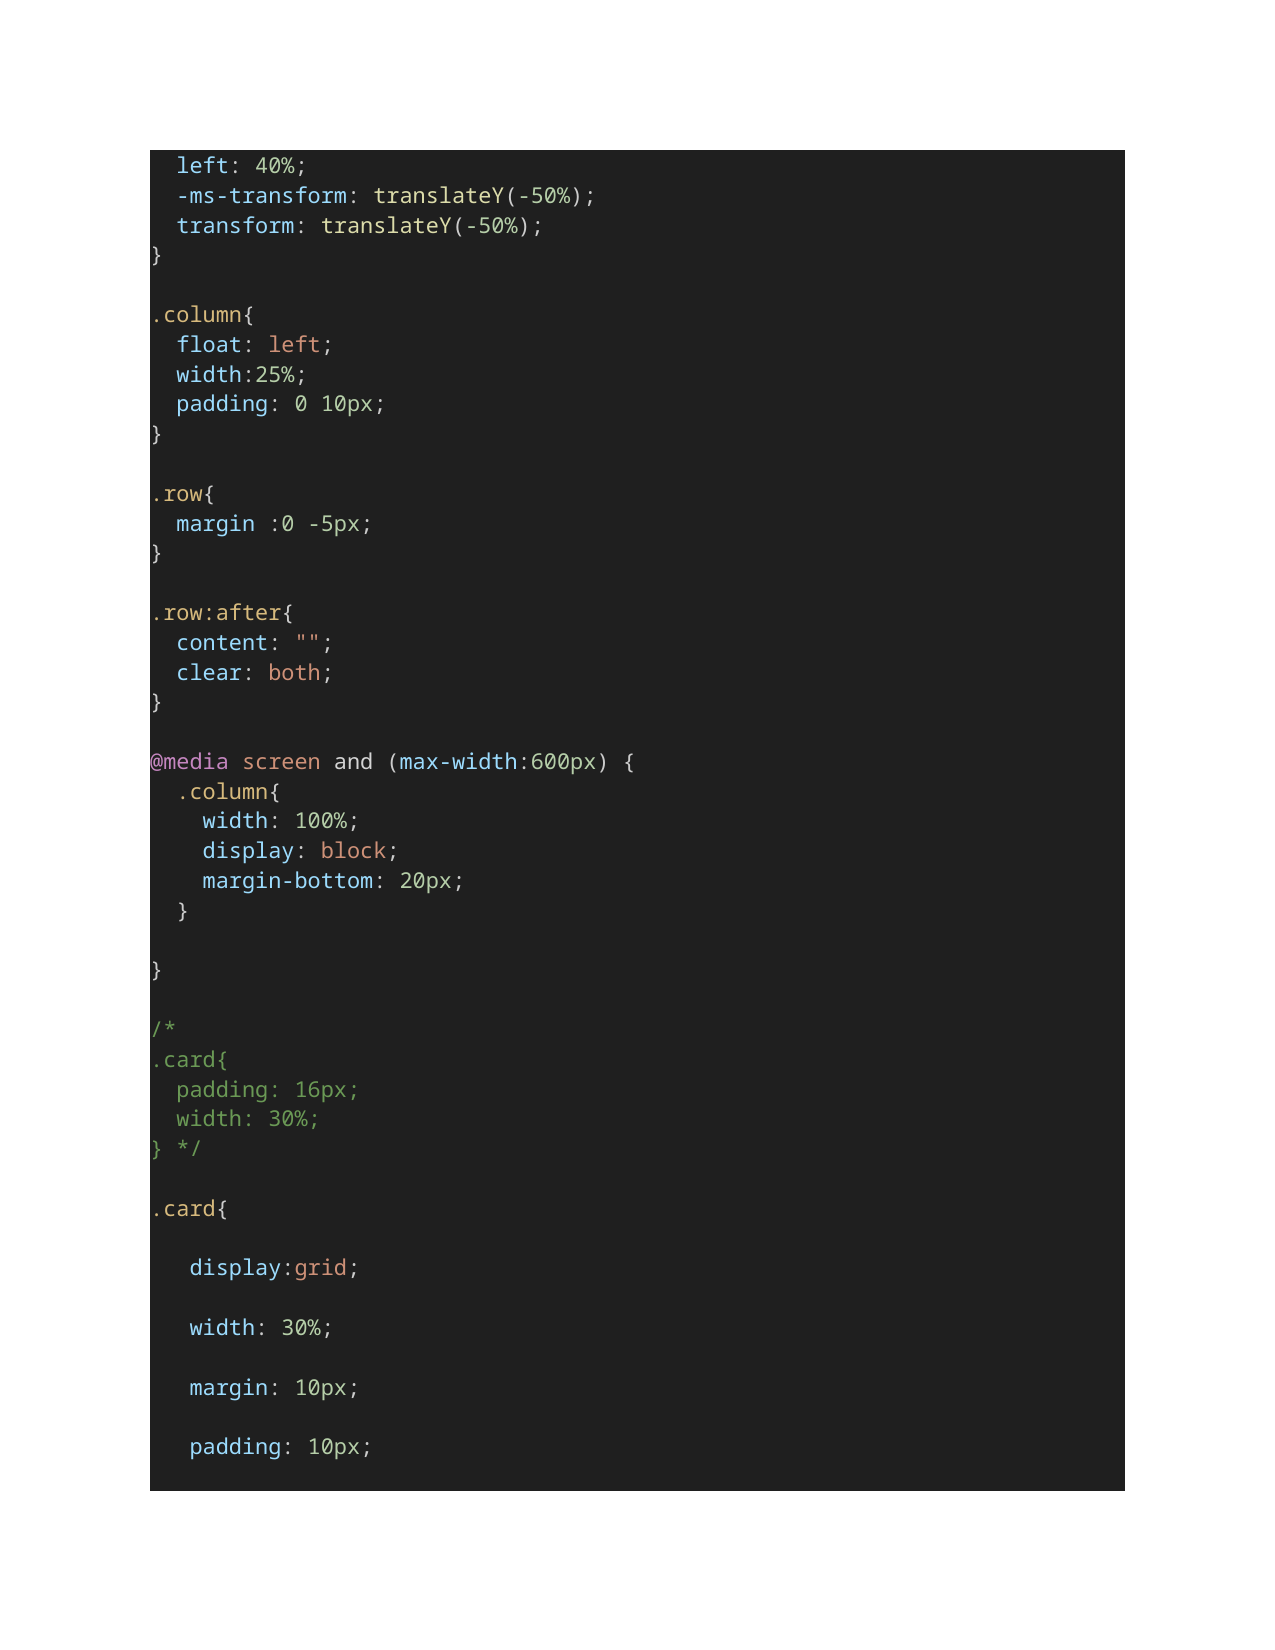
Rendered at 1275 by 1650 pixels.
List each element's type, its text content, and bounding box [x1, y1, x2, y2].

text } [150, 895, 1125, 924]
text .row{ [150, 478, 1125, 507]
text .card{ [150, 1044, 1125, 1073]
text padding: 10px; [150, 1431, 1125, 1461]
text margin: 10px; [150, 1371, 1125, 1401]
text } [150, 239, 1125, 269]
text .column{ [150, 776, 1125, 805]
text margin-bottom: 20px; [150, 865, 1125, 895]
text .column{ [150, 299, 1125, 329]
text .row:after{ [150, 597, 1125, 627]
text transform: translateY(-50%); [150, 209, 1125, 239]
text clear: both; [150, 656, 1125, 686]
text /* [150, 1014, 1125, 1044]
text padding: 16px; [150, 1073, 1125, 1103]
text width: 30%; [150, 1312, 1125, 1342]
text width: 100%; [150, 805, 1125, 835]
text } */ [150, 1133, 1125, 1163]
text } [150, 537, 1125, 567]
text } [150, 418, 1125, 448]
text left: 40%; [150, 150, 1125, 180]
text float: left; [150, 329, 1125, 358]
text padding: 0 10px; [150, 388, 1125, 418]
text @media screen and (max-width:600px) { [150, 746, 1125, 776]
text } [150, 954, 1125, 984]
text .card{ [150, 1193, 1125, 1222]
text width:25%; [150, 358, 1125, 388]
text content: ""; [150, 627, 1125, 656]
text -ms-transform: translateY(-50%); [150, 180, 1125, 209]
text margin :0 -5px; [150, 507, 1125, 537]
text width: 30%; [150, 1103, 1125, 1133]
text } [150, 686, 1125, 716]
text display:grid; [150, 1252, 1125, 1282]
text display: block; [150, 835, 1125, 865]
